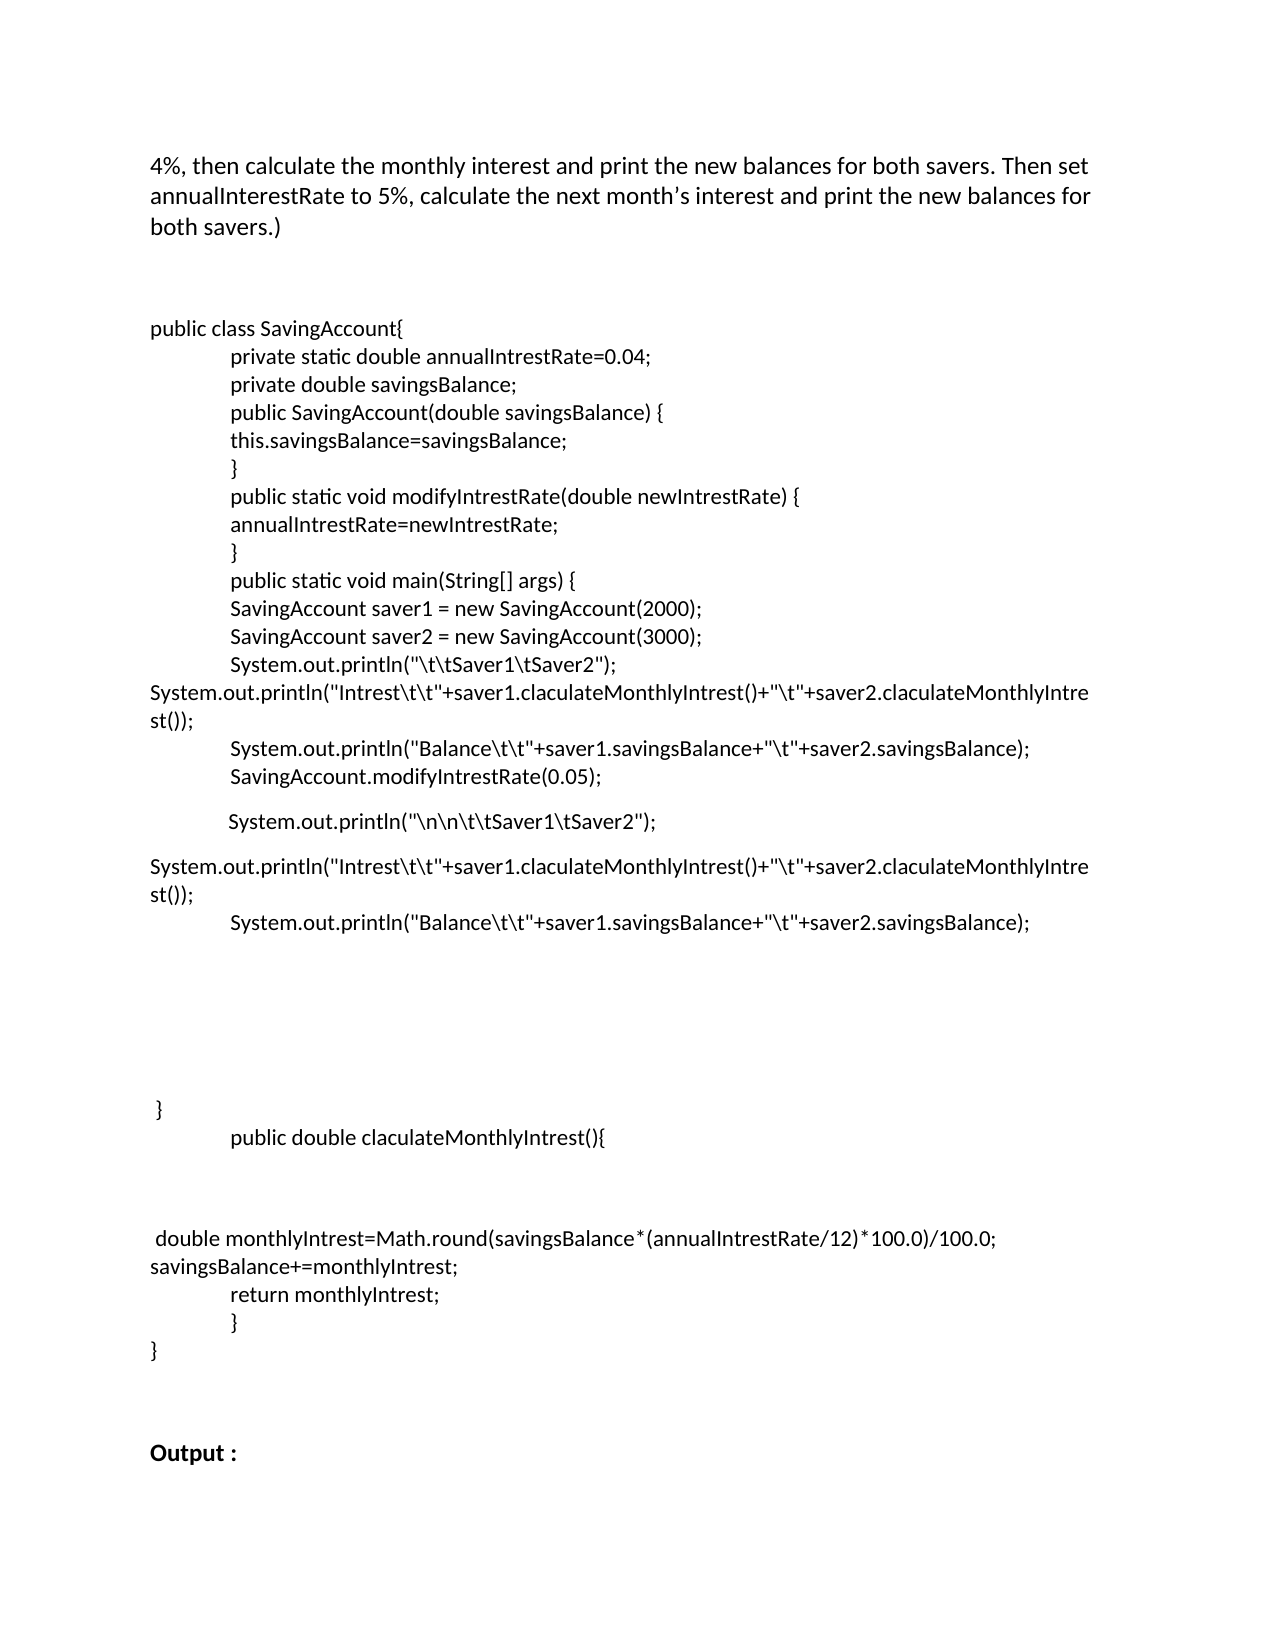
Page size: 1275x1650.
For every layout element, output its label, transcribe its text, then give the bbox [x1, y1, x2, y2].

text System.out.println("\n\n\t\tSaver1\tSaver2"); [150, 807, 1125, 835]
text System.out.println("Intrest\t\t"+saver1.claculateMonthlyIntrest()+"\t"+saver2.claculateMonthlyIntre st()); System.out.println("Balance\t\t"+saver1.savingsBalance+"\t"+saver2.savingsBalance); [150, 852, 1125, 936]
text double monthlyIntrest=Math.round(savingsBalance*(annualIntrestRate/12)*100.0)/100.0; savingsBalance+=monthlyIntrest; return monthlyIntrest; } } [150, 1224, 1125, 1364]
text public class SavingAccount{ private static double annualIntrestRate=0.04; private double savingsBalance; public SavingAccount(double savingsBalance) { this.savingsBalance=savingsBalance; } public static void modifyIntrestRate(double newIntrestRate) { annualIntrestRate=newIntrestRate; } public static void main(String[] args) { SavingAccount saver1 = new SavingAccount(2000); SavingAccount saver2 = new SavingAccount(3000); System.out.println("\t\tSaver1\tSaver2"); System.out.println("Intrest\t\t"+saver1.claculateMonthlyIntrest()+"\t"+saver2.claculateMonthlyIntre st()); System.out.println("Balance\t\t"+saver1.savingsBalance+"\t"+saver2.savingsBalance); SavingAccount.modifyIntrestRate(0.05); [150, 314, 1125, 790]
text Output : [150, 1437, 1125, 1468]
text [150, 150, 1125, 242]
text } public double claculateMonthlyIntrest(){ [150, 1095, 1125, 1208]
